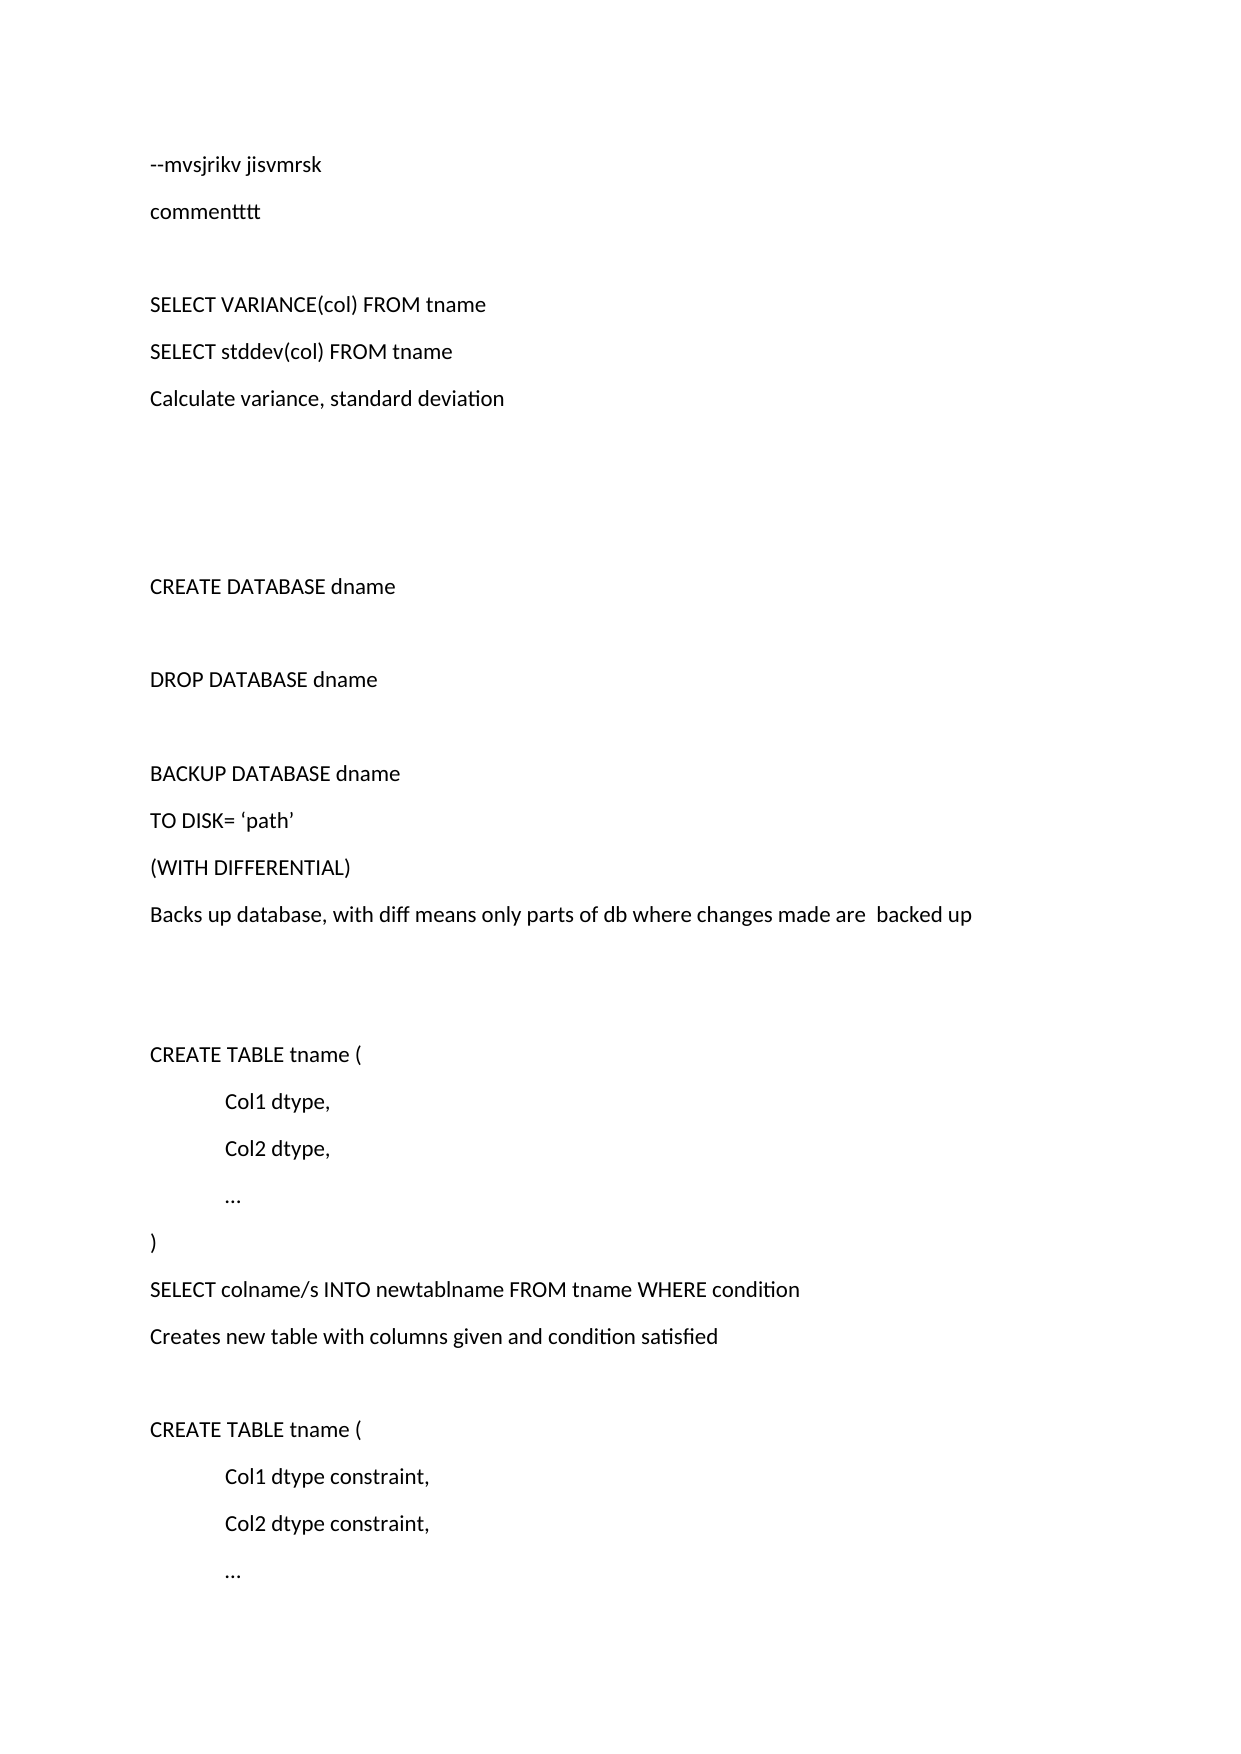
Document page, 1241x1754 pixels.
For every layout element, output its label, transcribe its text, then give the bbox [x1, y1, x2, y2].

text DROP DATABASE dname [150, 666, 1090, 694]
text commentttt [150, 197, 1090, 225]
text TO DISK= ‘path’ [150, 806, 1090, 834]
text Col2 dtype, [150, 1134, 1090, 1162]
text Calculate variance, standard deviation [150, 384, 1090, 412]
text ) [150, 1228, 1090, 1256]
text Backs up database, with diff means only parts of db where changes made are backed up [150, 900, 1090, 928]
text --mvsjrikv jisvmrsk [150, 150, 1090, 178]
text CREATE DATABASE dname [150, 572, 1090, 600]
text Creates new table with columns given and condition satisfied [150, 1322, 1090, 1350]
text SELECT VARIANCE(col) FROM tname [150, 291, 1090, 319]
text Col2 dtype constraint, [150, 1509, 1090, 1537]
text (WITH DIFFERENTIAL) [150, 853, 1090, 881]
text SELECT colname/s INTO newtablname FROM tname WHERE condition [150, 1275, 1090, 1303]
text CREATE TABLE tname ( [150, 1416, 1090, 1444]
text Col1 dtype constraint, [150, 1462, 1090, 1491]
text SELECT stddev(col) FROM tname [150, 337, 1090, 366]
text BACKUP DATABASE dname [150, 759, 1090, 787]
text … [150, 1556, 1090, 1584]
text … [150, 1181, 1090, 1209]
text Col1 dtype, [150, 1087, 1090, 1116]
text CREATE TABLE tname ( [150, 1041, 1090, 1069]
